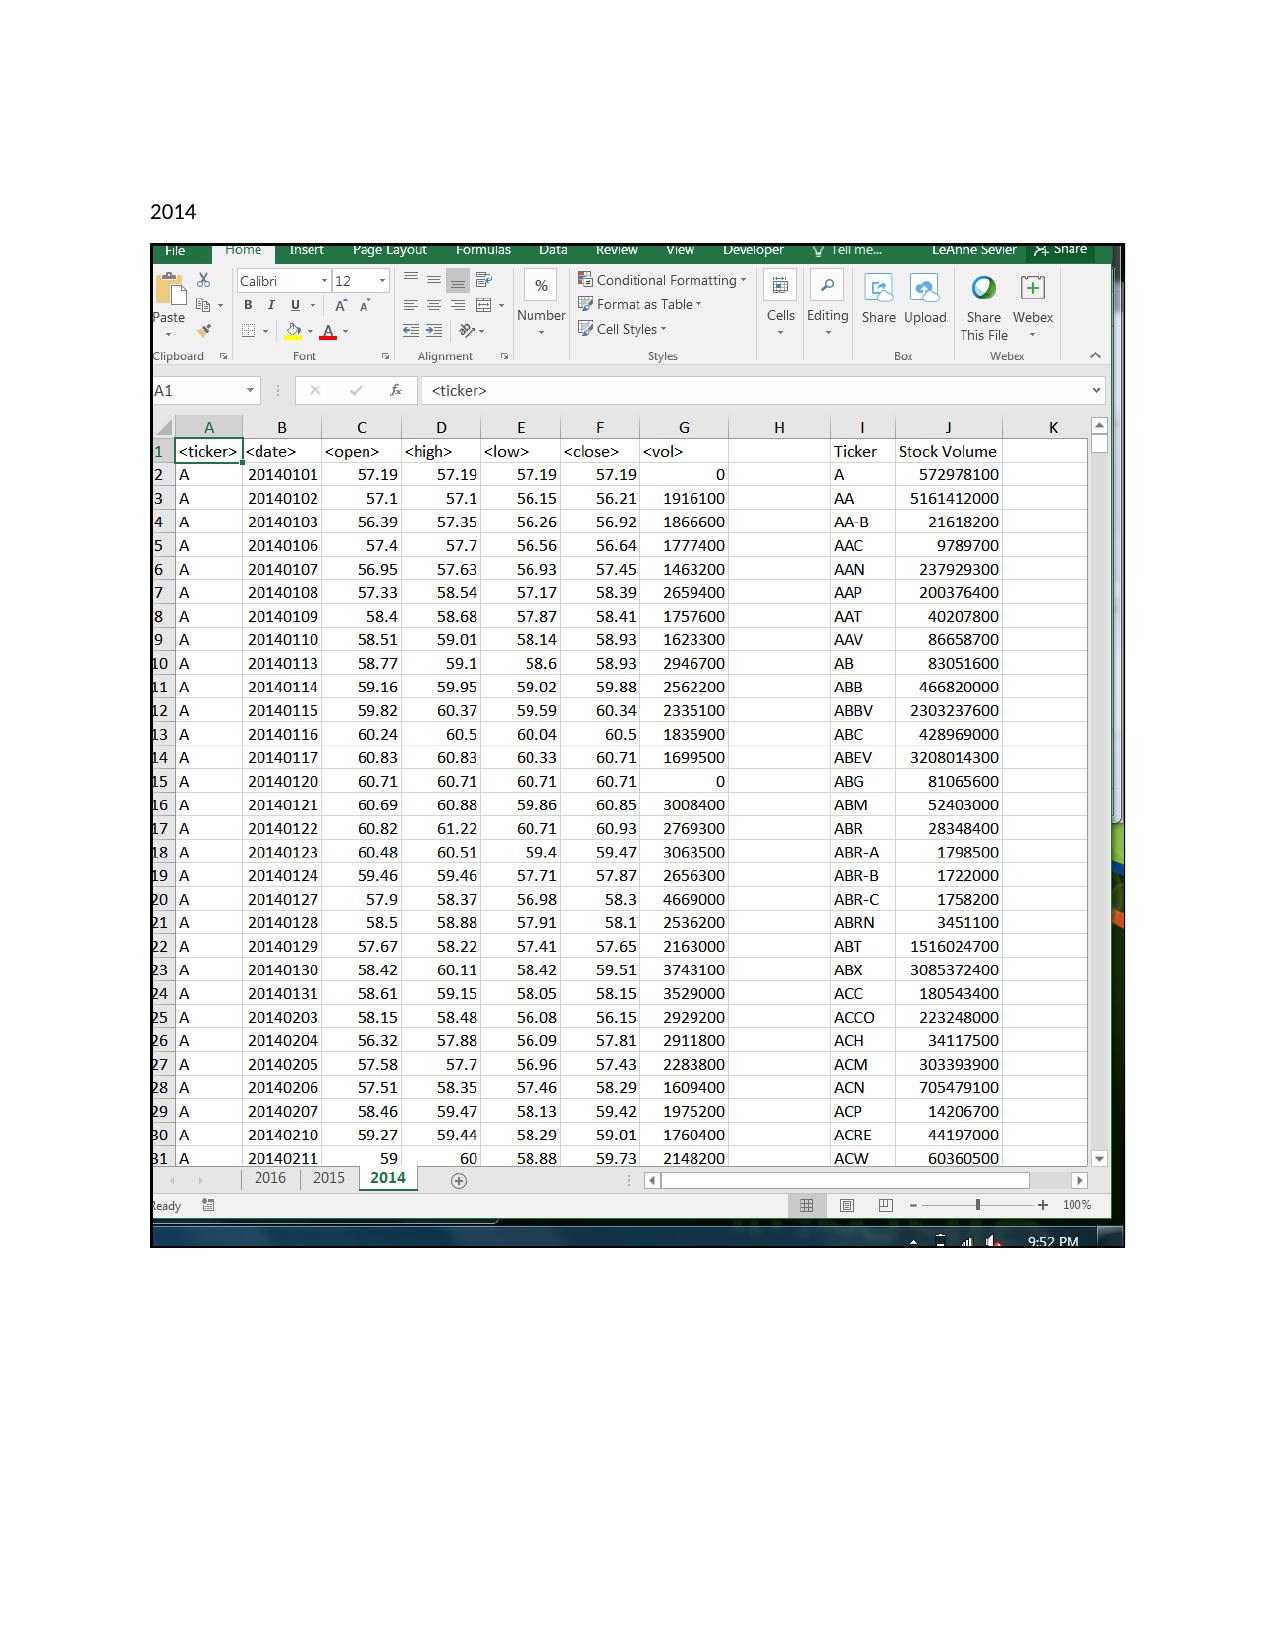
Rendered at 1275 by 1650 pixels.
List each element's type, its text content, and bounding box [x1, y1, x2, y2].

text 2014 [150, 197, 1125, 225]
picture [150, 243, 1125, 1248]
